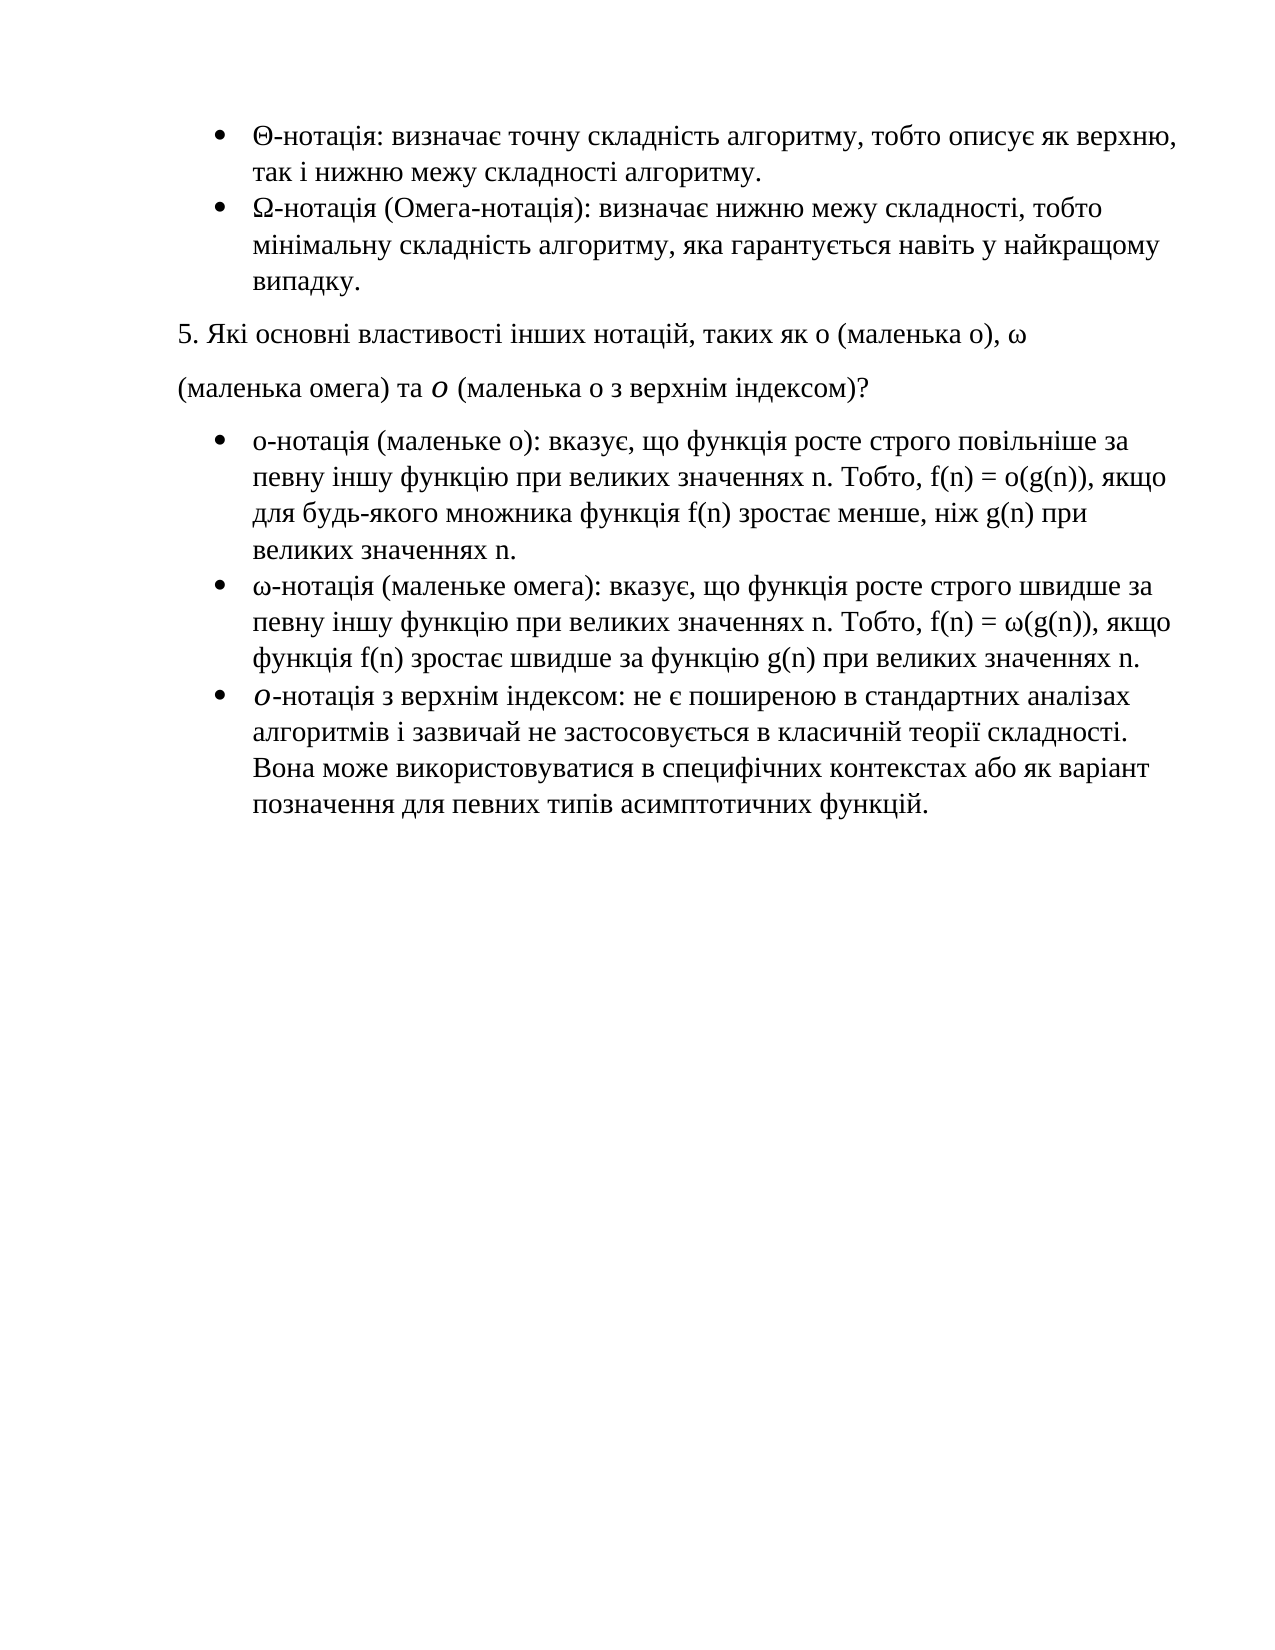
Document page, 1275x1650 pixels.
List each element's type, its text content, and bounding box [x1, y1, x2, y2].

text 5. Які основні властивості інших нотацій, таких як o (маленька о), ω [177, 316, 1186, 349]
text (маленька омега) та 𝑜 (маленька о з верхнім індексом)? [177, 368, 1186, 404]
list 𝑜-нотація з верхнім індексом: не є поширеною в стандартних аналізах алгоритмів і зазвичай не застосовується в класичній теорії складності. Вона може використовуватися в специфічних контекстах або як варіант позначення для певних типів асимптотичних функцій. [215, 676, 1186, 820]
list ω-нотація (маленьке омега): вказує, що функція росте строго швидше за певну іншу функцію при великих значеннях n. Тобто, f(n) = ω(g(n)), якщо функція f(n) зростає швидше за функцію g(n) при великих значеннях n. [215, 568, 1186, 674]
list Ω-нотація (Омега-нотація): визначає нижню межу складності, тобто мінімальну складність алгоритму, яка гарантується навіть у найкращому випадку. [215, 191, 1186, 296]
list o-нотація (маленьке о): вказує, що функція росте строго повільніше за певну іншу функцію при великих значеннях n. Тобто, f(n) = o(g(n)), якщо для будь-якого множника функція f(n) зростає менше, ніж g(n) при великих значеннях n. [215, 423, 1186, 565]
list Θ-нотація: визначає точну складність алгоритму, тобто описує як верхню, так і нижню межу складності алгоритму. [215, 118, 1186, 188]
